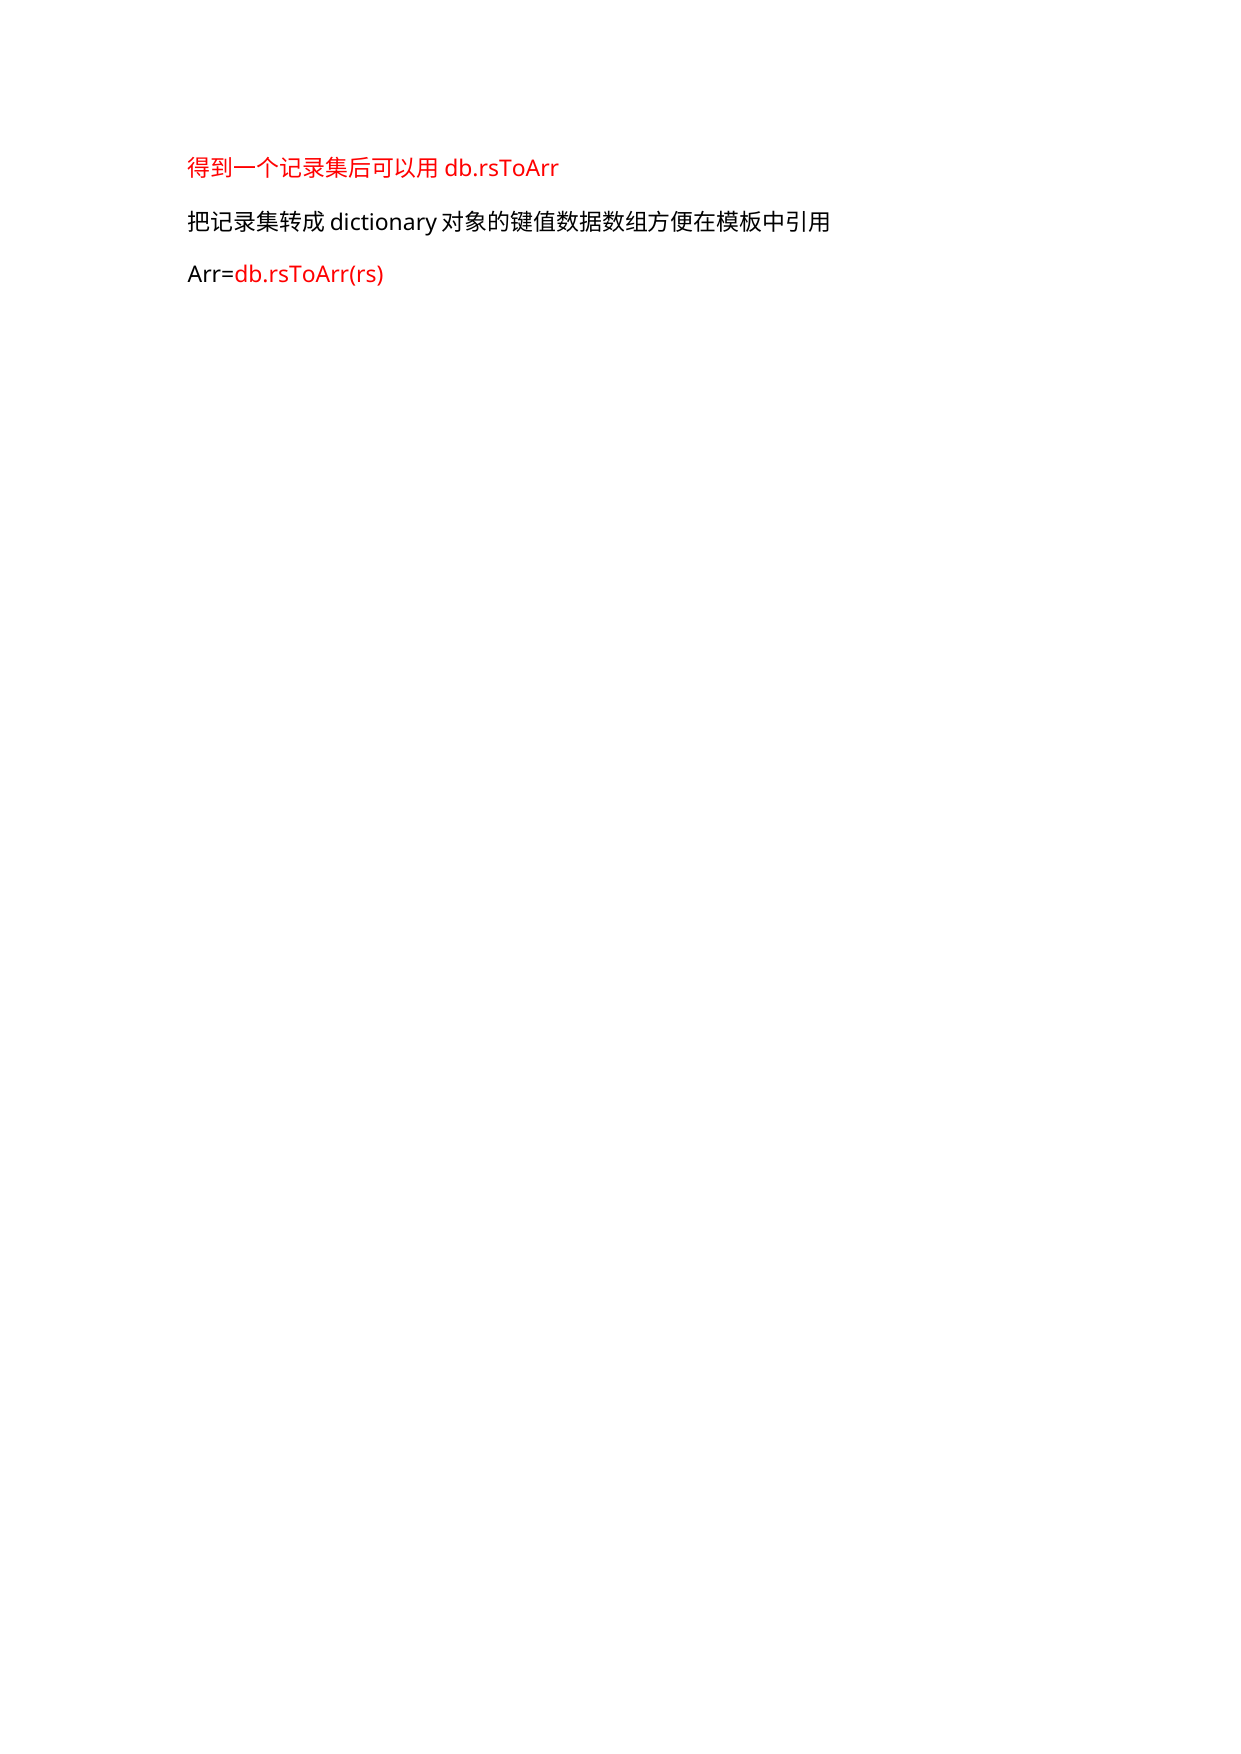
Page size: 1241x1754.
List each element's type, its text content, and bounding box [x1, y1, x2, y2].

text 把记录集转成dictionary对象的键值数据数组方便在模板中引用 [187, 204, 1053, 237]
text Arr=db.rsToArr(rs) [187, 258, 1053, 289]
text 得到一个记录集后可以用db.rsToArr [187, 150, 1053, 183]
